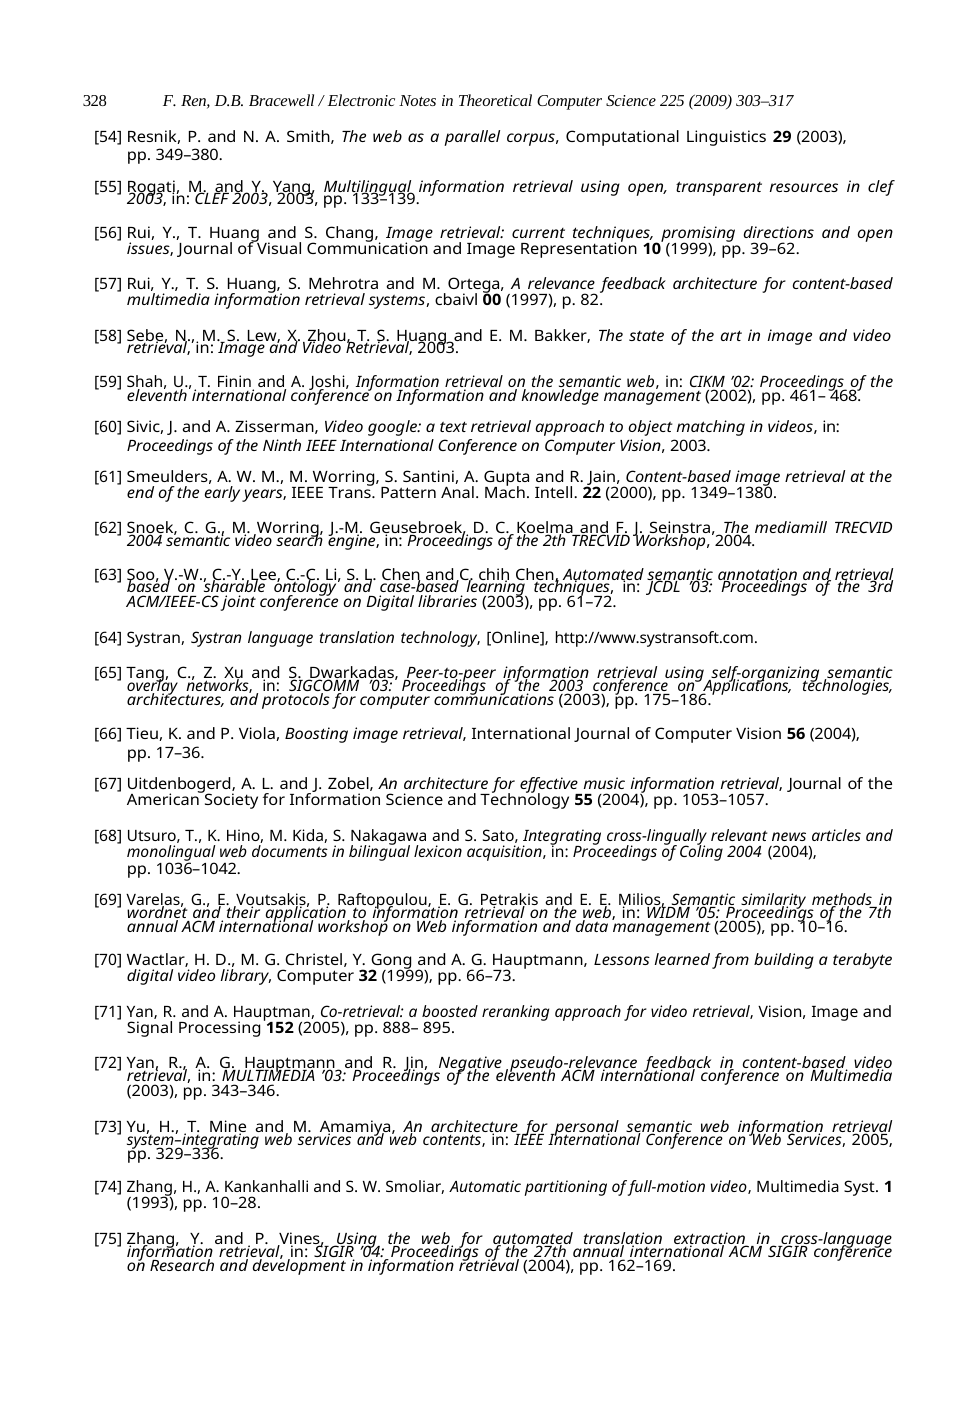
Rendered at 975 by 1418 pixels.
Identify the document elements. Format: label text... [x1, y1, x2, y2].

text pp. 349–380. [127, 146, 904, 164]
list Zhang, Y. and P. Vines, Using the web for automated translation extraction in cross-language information retrieval, in: SIGIR ’04: Proceedings of the 27th annual international ACM SIGIR conference on Research and development in information retrieval (2004), pp. 162–169. [94, 1233, 893, 1276]
list Varelas, G., E. Voutsakis, P. Raftopoulou, E. G. Petrakis and E. E. Milios, Semantic similarity methods in wordnet and their application to information retrieval on the web, in: WIDM ’05: Proceedings of the 7th annual ACM international workshop on Web information and data management (2005), pp. 10–16. [94, 894, 893, 937]
list Yan, R. and A. Hauptman, Co-retrieval: a boosted reranking approach for video retrieval, Vision, Image and Signal Processing 152 (2005), pp. 888– 895. [94, 1004, 893, 1038]
list Resnik, P. and N. A. Smith, The web as a parallel corpus, Computational Linguistics 29 (2003), [94, 127, 904, 146]
list Tieu, K. and P. Viola, Boosting image retrieval, International Journal of Computer Vision 56 (2004), [94, 724, 904, 743]
list Utsuro, T., K. Hino, M. Kida, S. Nakagawa and S. Sato, Integrating cross-lingually relevant news articles and monolingual web documents in bilingual lexicon acquisition, in: Proceedings of Coling 2004 (2004), [94, 827, 893, 862]
list Rui, Y., T. Huang and S. Chang, Image retrieval: current techniques, promising directions and open issues, Journal of Visual Communication and Image Representation 10 (1999), pp. 39–62. [94, 224, 893, 259]
text pp. 1036–1042. [127, 862, 904, 878]
list Zhang, H., A. Kankanhalli and S. W. Smoliar, Automatic partitioning of full-motion video, Multimedia Syst. 1 (1993), pp. 10–28. [94, 1179, 893, 1213]
list Sivic, J. and A. Zisserman, Video google: a text retrieval approach to object matching in videos, in: [94, 418, 904, 436]
list Rui, Y., T. S. Huang, S. Mehrotra and M. Ortega, A relevance feedback architecture for content-based multimedia information retrieval systems, cbaivl 00 (1997), p. 82. [94, 276, 893, 310]
list Snoek, C. G., M. Worring, J.-M. Geusebroek, D. C. Koelma and F. J. Seinstra, The mediamill TRECVID 2004 semantic video search engine, in: Proceedings of the 2th TRECVID Workshop, 2004. [94, 522, 893, 551]
list Sebe, N., M. S. Lew, X. Zhou, T. S. Huang and E. M. Bakker, The state of the art in image and video retrieval, in: Image and Video Retrieval, 2003. [94, 329, 893, 358]
text Proceedings of the Ninth IEEE International Conference on Computer Vision, 2003. [127, 436, 904, 455]
list Tang, C., Z. Xu and S. Dwarkadas, Peer-to-peer information retrieval using self-organizing semantic overlay networks, in: SIGCOMM ’03: Proceedings of the 2003 conference on Applications, technologies, architectures, and protocols for computer communications (2003), pp. 175–186. [94, 667, 893, 710]
list Rogati, M. and Y. Yang, Multilingual information retrieval using open, transparent resources in clef 2003, in: CLEF 2003, 2003, pp. 133–139. [94, 181, 893, 209]
list Wactlar, H. D., M. G. Christel, Y. Gong and A. G. Hauptmann, Lessons learned from building a terabyte digital video library, Computer 32 (1999), pp. 66–73. [94, 952, 893, 986]
list Yu, H., T. Mine and M. Amamiya, An architecture for personal semantic web information retrieval system–integrating web services and web contents, in: IEEE International Conference on Web Services, 2005, pp. 329–336. [94, 1121, 893, 1164]
list Systran, Systran language translation technology, [Online], http://www.systransoft.com. [94, 627, 904, 648]
list Yan, R., A. G. Hauptmann and R. Jin, Negative pseudo-relevance feedback in content-based video retrieval, in: MULTIMEDIA ’03: Proceedings of the eleventh ACM international conference on Multimedia (2003), pp. 343–346. [94, 1057, 893, 1101]
list Shah, U., T. Finin and A. Joshi, Information retrieval on the semantic web, in: CIKM ’02: Proceedings of the eleventh international conference on Information and knowledge management (2002), pp. 461– 468. [94, 374, 893, 406]
text pp. 17–36. [127, 743, 904, 762]
list Soo, V.-W., C.-Y. Lee, C.-C. Li, S. L. Chen and C. chih Chen, Automated semantic annotation and retrieval based on sharable ontology and case-based learning techniques, in: JCDL ’03: Proceedings of the 3rd ACM/IEEE-CS joint conference on Digital libraries (2003), pp. 61–72. [94, 568, 893, 612]
list Uitdenbogerd, A. L. and J. Zobel, An architecture for effective music information retrieval, Journal of the American Society for Information Science and Technology 55 (2004), pp. 1053–1057. [94, 776, 893, 810]
list Smeulders, A. W. M., M. Worring, S. Santini, A. Gupta and R. Jain, Content-based image retrieval at the end of the early years, IEEE Trans. Pattern Anal. Mach. Intell. 22 (2000), pp. 1349–1380. [94, 469, 893, 503]
